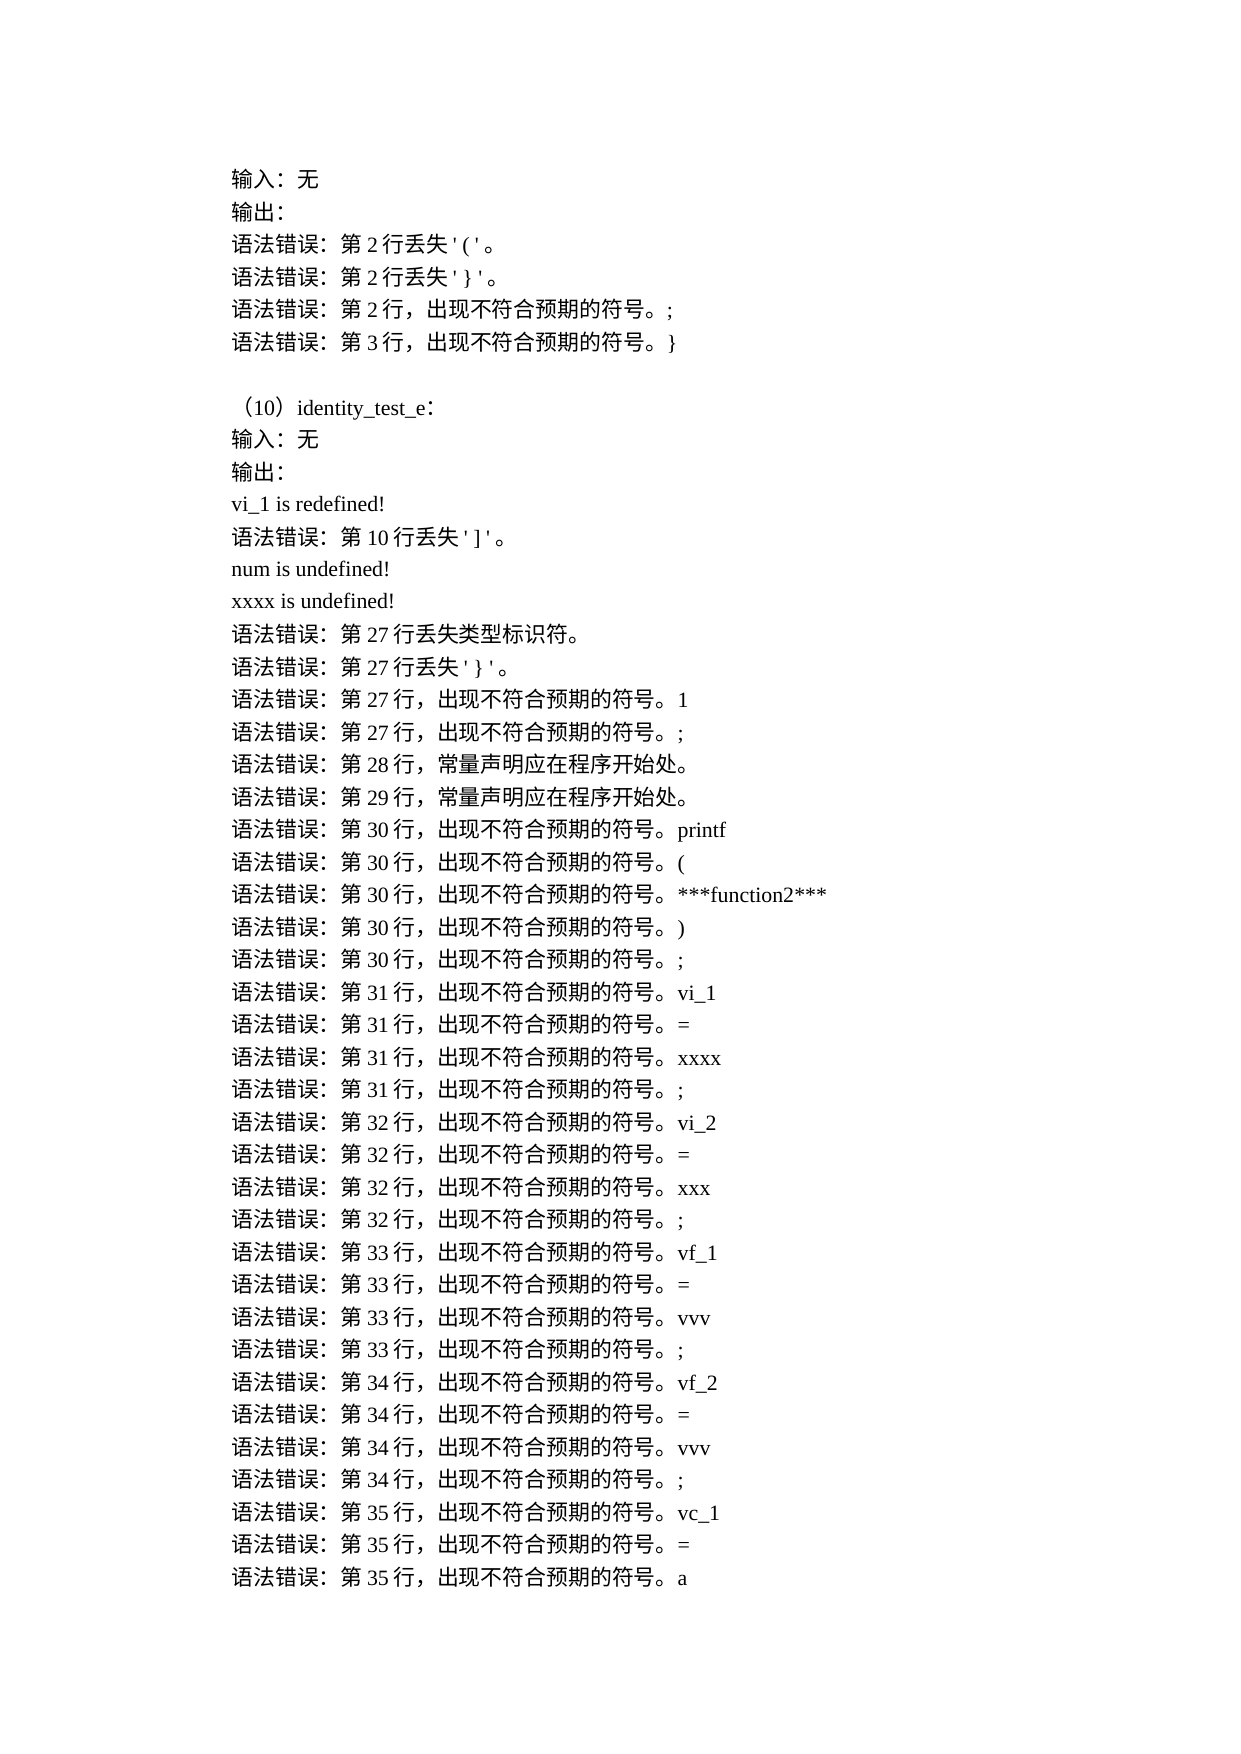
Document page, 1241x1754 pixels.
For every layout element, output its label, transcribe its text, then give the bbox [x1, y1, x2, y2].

text 语法错误：第27行丢失类型标识符。 [187, 617, 1053, 649]
text 语法错误：第31行，出现不符合预期的符号。vi_1 [187, 974, 1053, 1007]
text 语法错误：第33行，出现不符合预期的符号。; [187, 1332, 1053, 1364]
text 语法错误：第30行，出现不符合预期的符号。; [187, 942, 1053, 974]
text 输入：无 [187, 422, 1053, 454]
text 语法错误：第33行，出现不符合预期的符号。= [187, 1267, 1053, 1299]
text 语法错误：第2行丢失 ' ( ' 。 [187, 227, 1053, 259]
text 语法错误：第30行，出现不符合预期的符号。***function2*** [187, 877, 1053, 909]
text 输出： [187, 194, 1053, 227]
text 语法错误：第3行，出现不符合预期的符号。} [187, 324, 1053, 357]
text 语法错误：第27行，出现不符合预期的符号。1 [187, 682, 1053, 714]
text （10）identity_test_e： [187, 389, 1053, 422]
text 语法错误：第32行，出现不符合预期的符号。; [187, 1202, 1053, 1234]
text 语法错误：第34行，出现不符合预期的符号。vvv [187, 1429, 1053, 1462]
text 语法错误：第35行，出现不符合预期的符号。a [187, 1559, 1053, 1592]
text vi_1 is redefined! [187, 487, 1053, 519]
text 语法错误：第33行，出现不符合预期的符号。vvv [187, 1299, 1053, 1332]
text num is undefined! [187, 552, 1053, 584]
text xxxx is undefined! [187, 584, 1053, 617]
text 语法错误：第31行，出现不符合预期的符号。xxxx [187, 1039, 1053, 1072]
text 语法错误：第34行，出现不符合预期的符号。= [187, 1397, 1053, 1429]
text 语法错误：第27行，出现不符合预期的符号。; [187, 714, 1053, 747]
text 语法错误：第35行，出现不符合预期的符号。vc_1 [187, 1494, 1053, 1527]
text 语法错误：第35行，出现不符合预期的符号。= [187, 1527, 1053, 1559]
text 语法错误：第31行，出现不符合预期的符号。= [187, 1007, 1053, 1039]
text 语法错误：第28行，常量声明应在程序开始处。 [187, 747, 1053, 779]
text 语法错误：第30行，出现不符合预期的符号。) [187, 909, 1053, 942]
text 语法错误：第31行，出现不符合预期的符号。; [187, 1072, 1053, 1104]
text 输出： [187, 454, 1053, 487]
text 语法错误：第2行，出现不符合预期的符号。; [187, 292, 1053, 324]
text 语法错误：第29行，常量声明应在程序开始处。 [187, 779, 1053, 812]
text 语法错误：第32行，出现不符合预期的符号。xxx [187, 1169, 1053, 1202]
text 语法错误：第27行丢失 ' } ' 。 [187, 649, 1053, 682]
text 语法错误：第32行，出现不符合预期的符号。= [187, 1137, 1053, 1169]
text 语法错误：第32行，出现不符合预期的符号。vi_2 [187, 1104, 1053, 1137]
text 语法错误：第10行丢失 ' ] ' 。 [187, 519, 1053, 552]
text 语法错误：第30行，出现不符合预期的符号。( [187, 844, 1053, 877]
text 输入：无 [187, 162, 1053, 194]
text 语法错误：第30行，出现不符合预期的符号。printf [187, 812, 1053, 844]
text 语法错误：第34行，出现不符合预期的符号。; [187, 1462, 1053, 1494]
text 语法错误：第2行丢失 ' } ' 。 [187, 259, 1053, 292]
text 语法错误：第33行，出现不符合预期的符号。vf_1 [187, 1234, 1053, 1267]
text 语法错误：第34行，出现不符合预期的符号。vf_2 [187, 1364, 1053, 1397]
